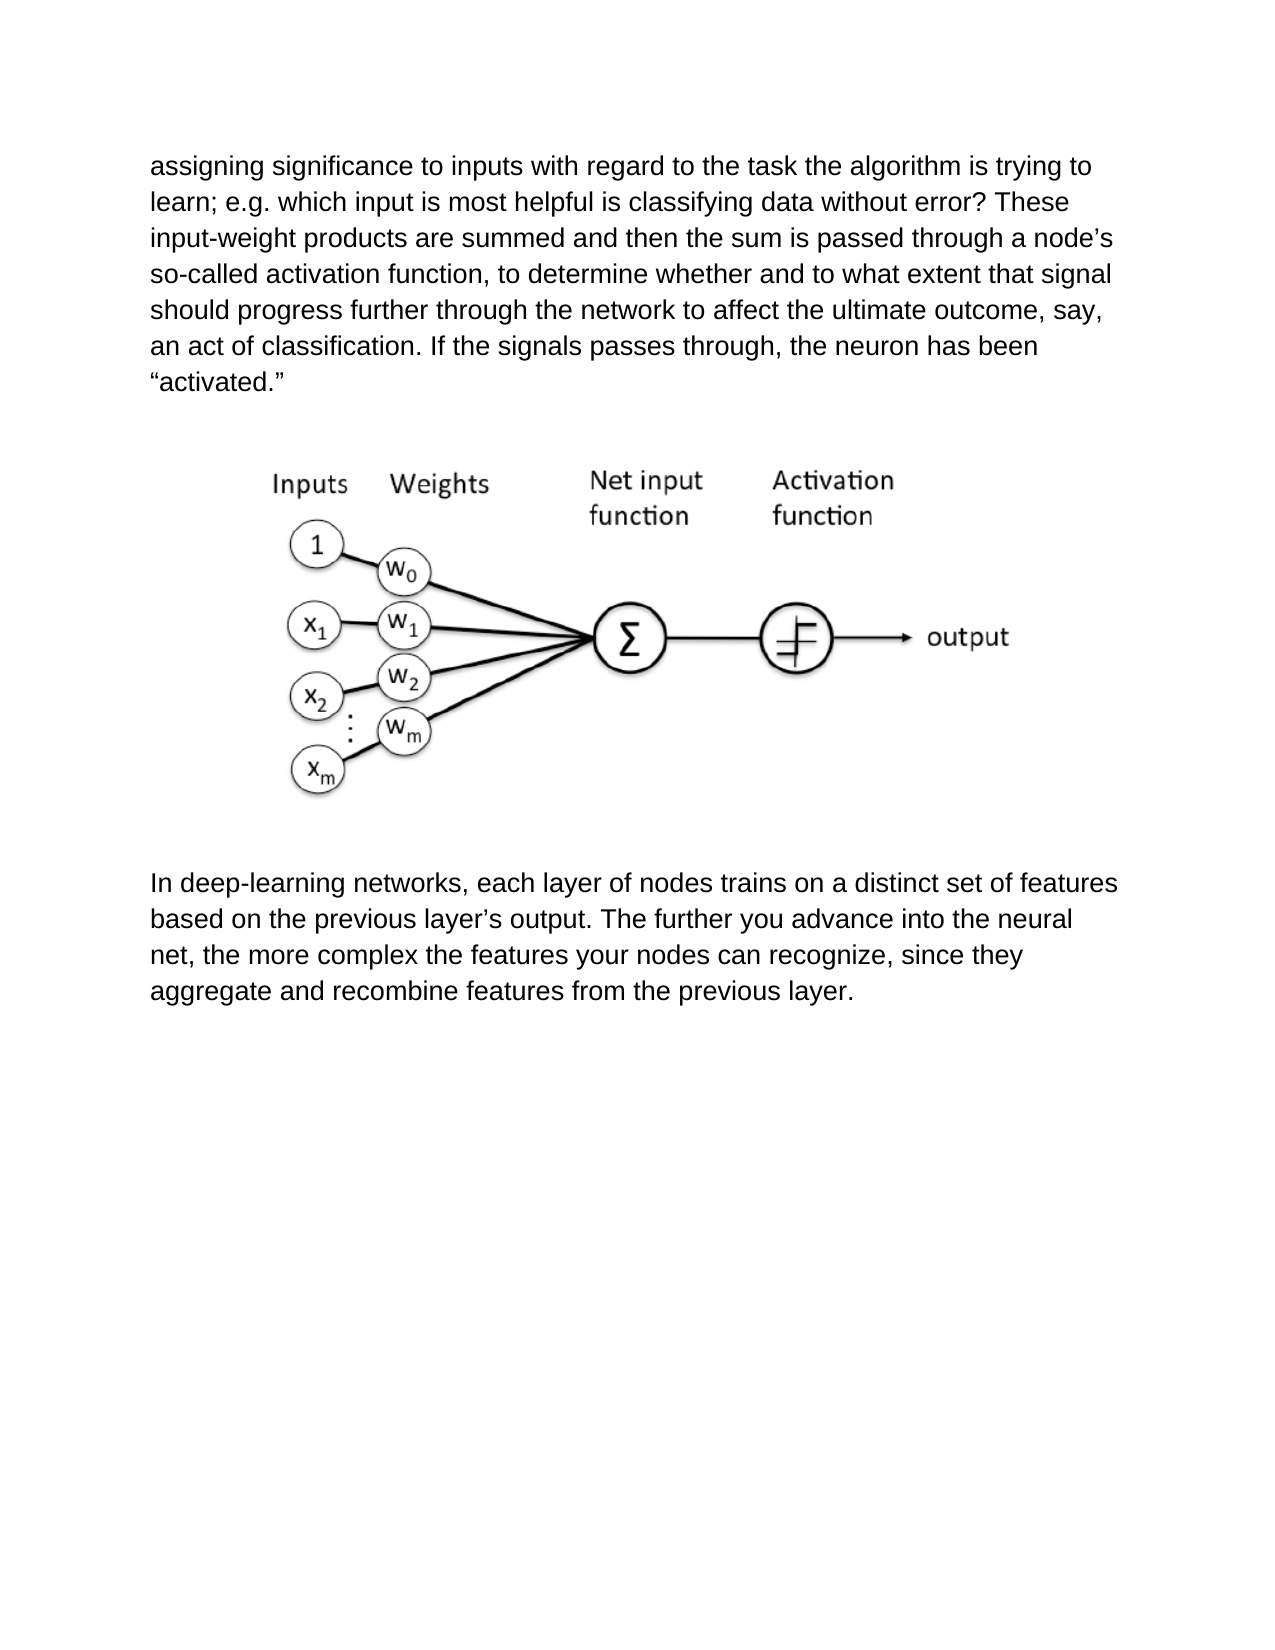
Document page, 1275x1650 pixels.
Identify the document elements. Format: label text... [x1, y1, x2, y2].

text In deep-learning networks, each layer of nodes trains on a distinct set of features based on the previous layer’s output. The further you advance into the neural net, the more complex the features your nodes can recognize, since they aggregate and recombine features from the previous layer. [150, 867, 1125, 1006]
picture [214, 440, 1060, 804]
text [150, 150, 1125, 397]
